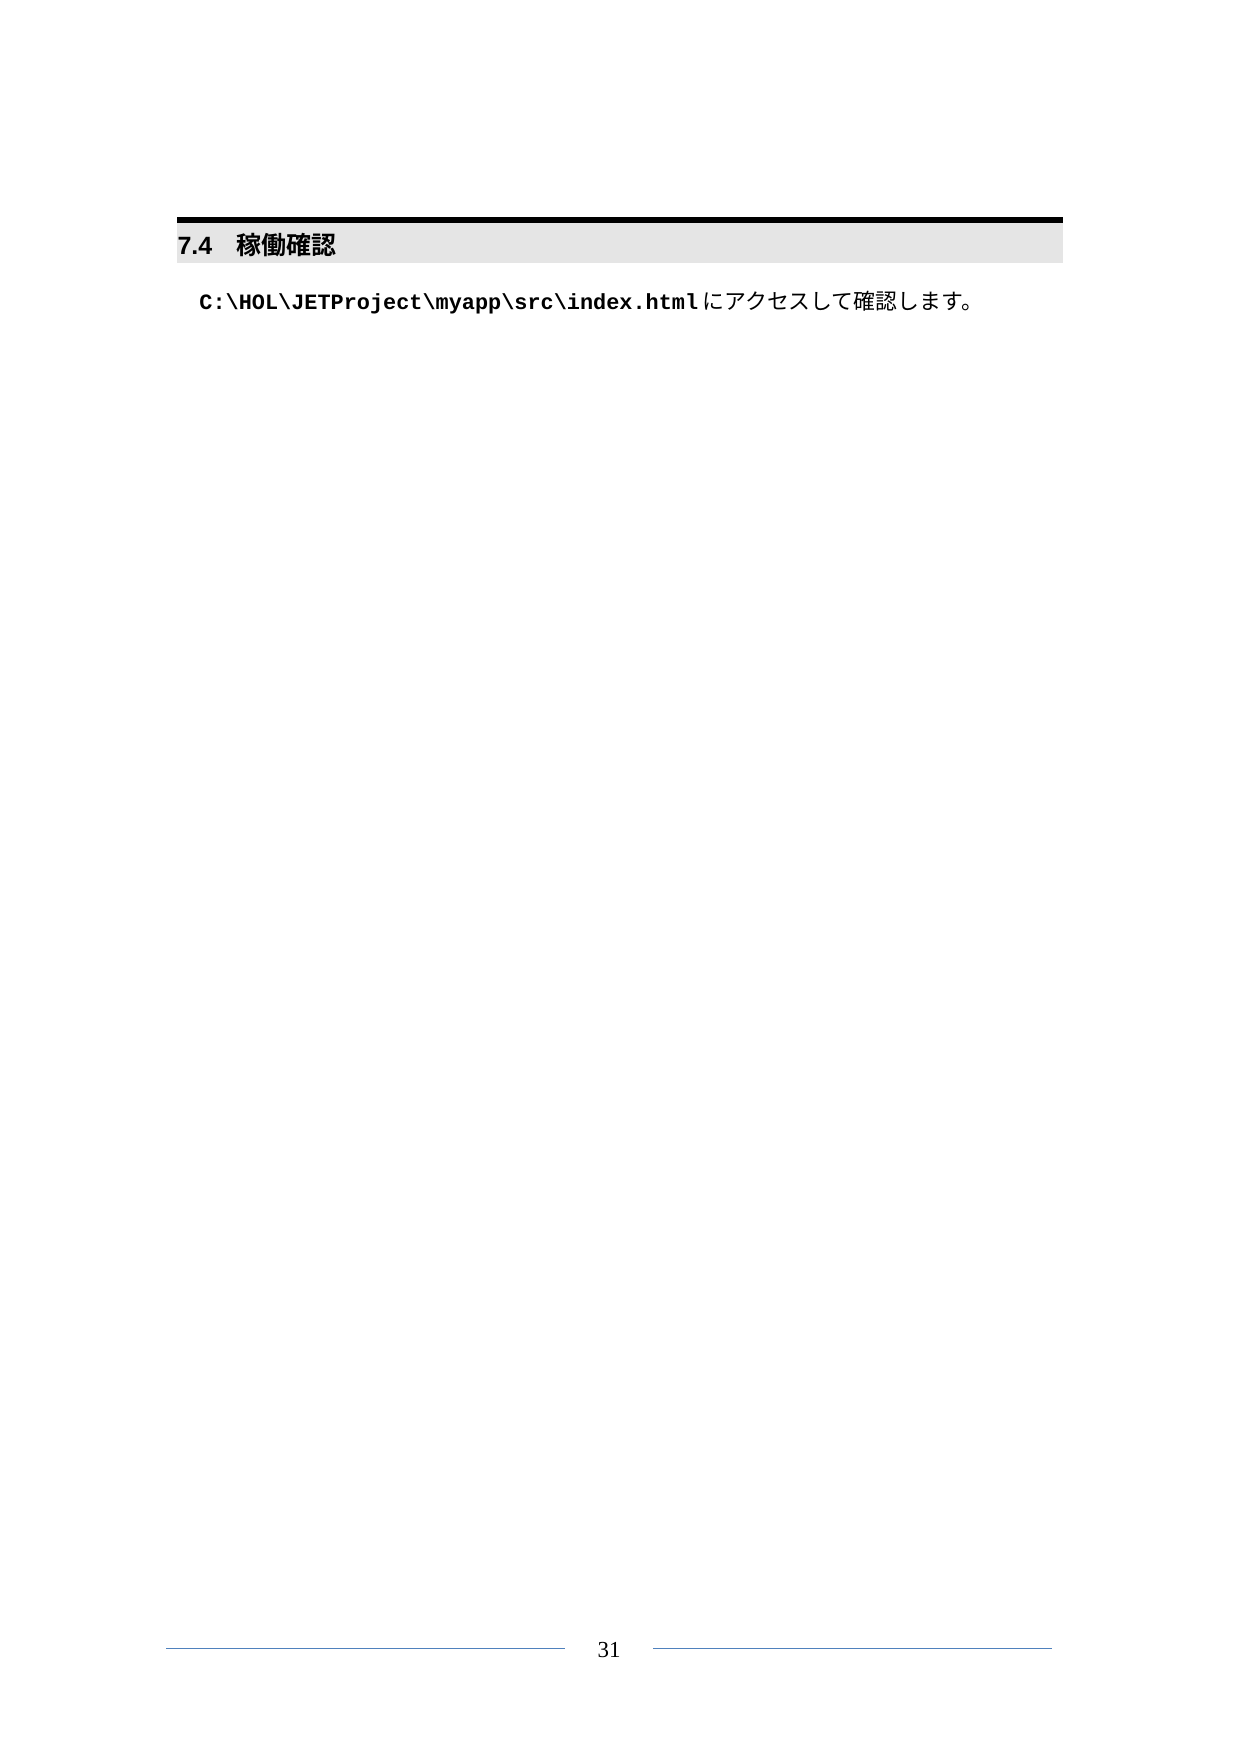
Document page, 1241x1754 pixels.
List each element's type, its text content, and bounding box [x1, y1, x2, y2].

text C:\HOL\JETProject\myapp\src\index.htmlにアクセスして確認します。 [177, 281, 1063, 319]
subtitle 稼働確認 [177, 223, 1063, 263]
